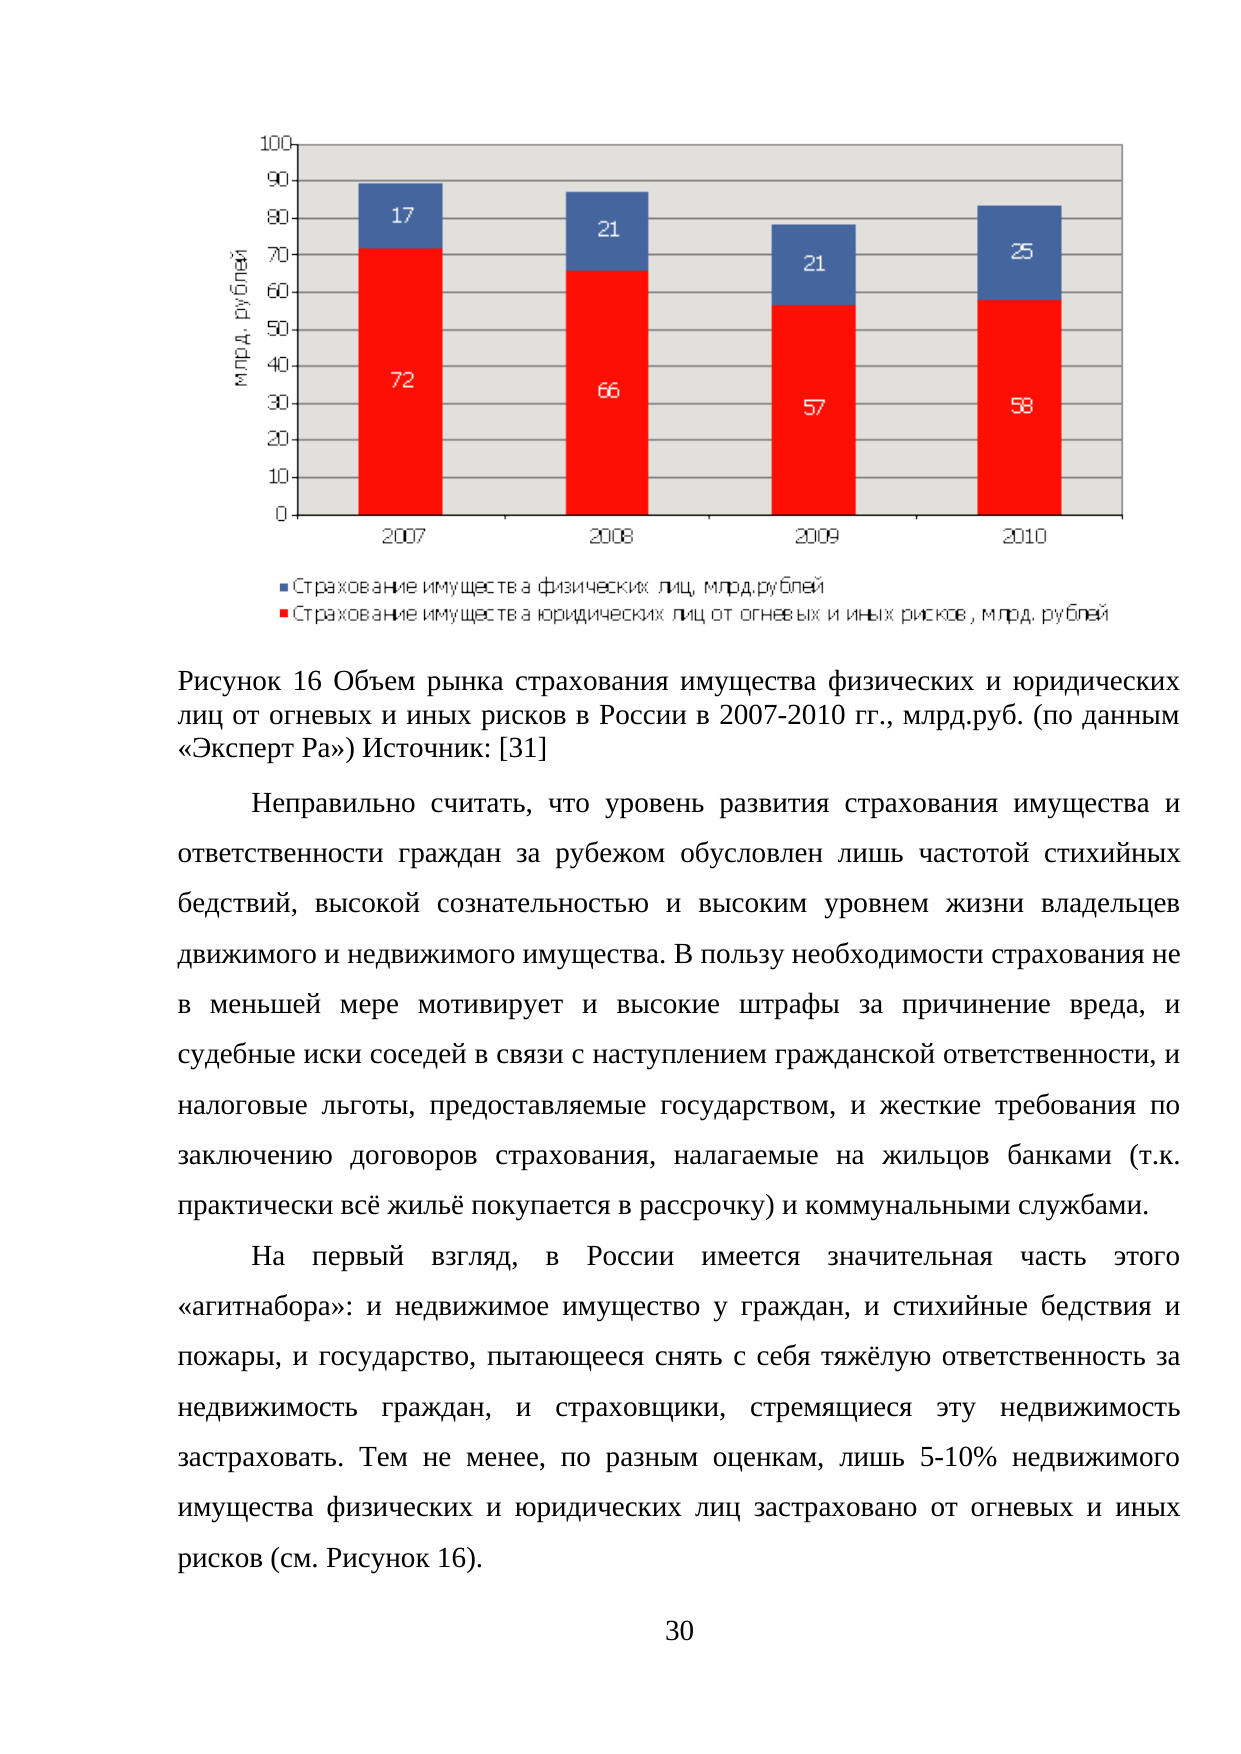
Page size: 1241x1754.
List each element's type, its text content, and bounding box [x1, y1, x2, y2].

picture [208, 103, 1151, 635]
text Рисунок 16 Объем рынка страхования имущества физических и юридических лиц от огневых и иных рисков в России в 2007-2010 гг., млрд.руб. (по данным «Эксперт Ра») Источник: [31] [177, 663, 1181, 764]
text Неправильно считать, что уровень развития страхования имущества и ответственности граждан за рубежом обусловлен лишь частотой стихийных бедствий, высокой сознательностью и высоким уровнем жизни владельцев движимого и недвижимого имущества. В пользу необходимости страхования не в меньшей мере мотивирует и высокие штрафы за причинение вреда, и судебные иски соседей в связи с наступлением гражданской ответственности, и налоговые льготы, предоставляемые государством, и жесткие требования по заключению договоров страхования, налагаемые на жильцов банками (т.к. практически всё жильё покупается в рассрочку) и коммунальными службами. [177, 785, 1181, 1221]
